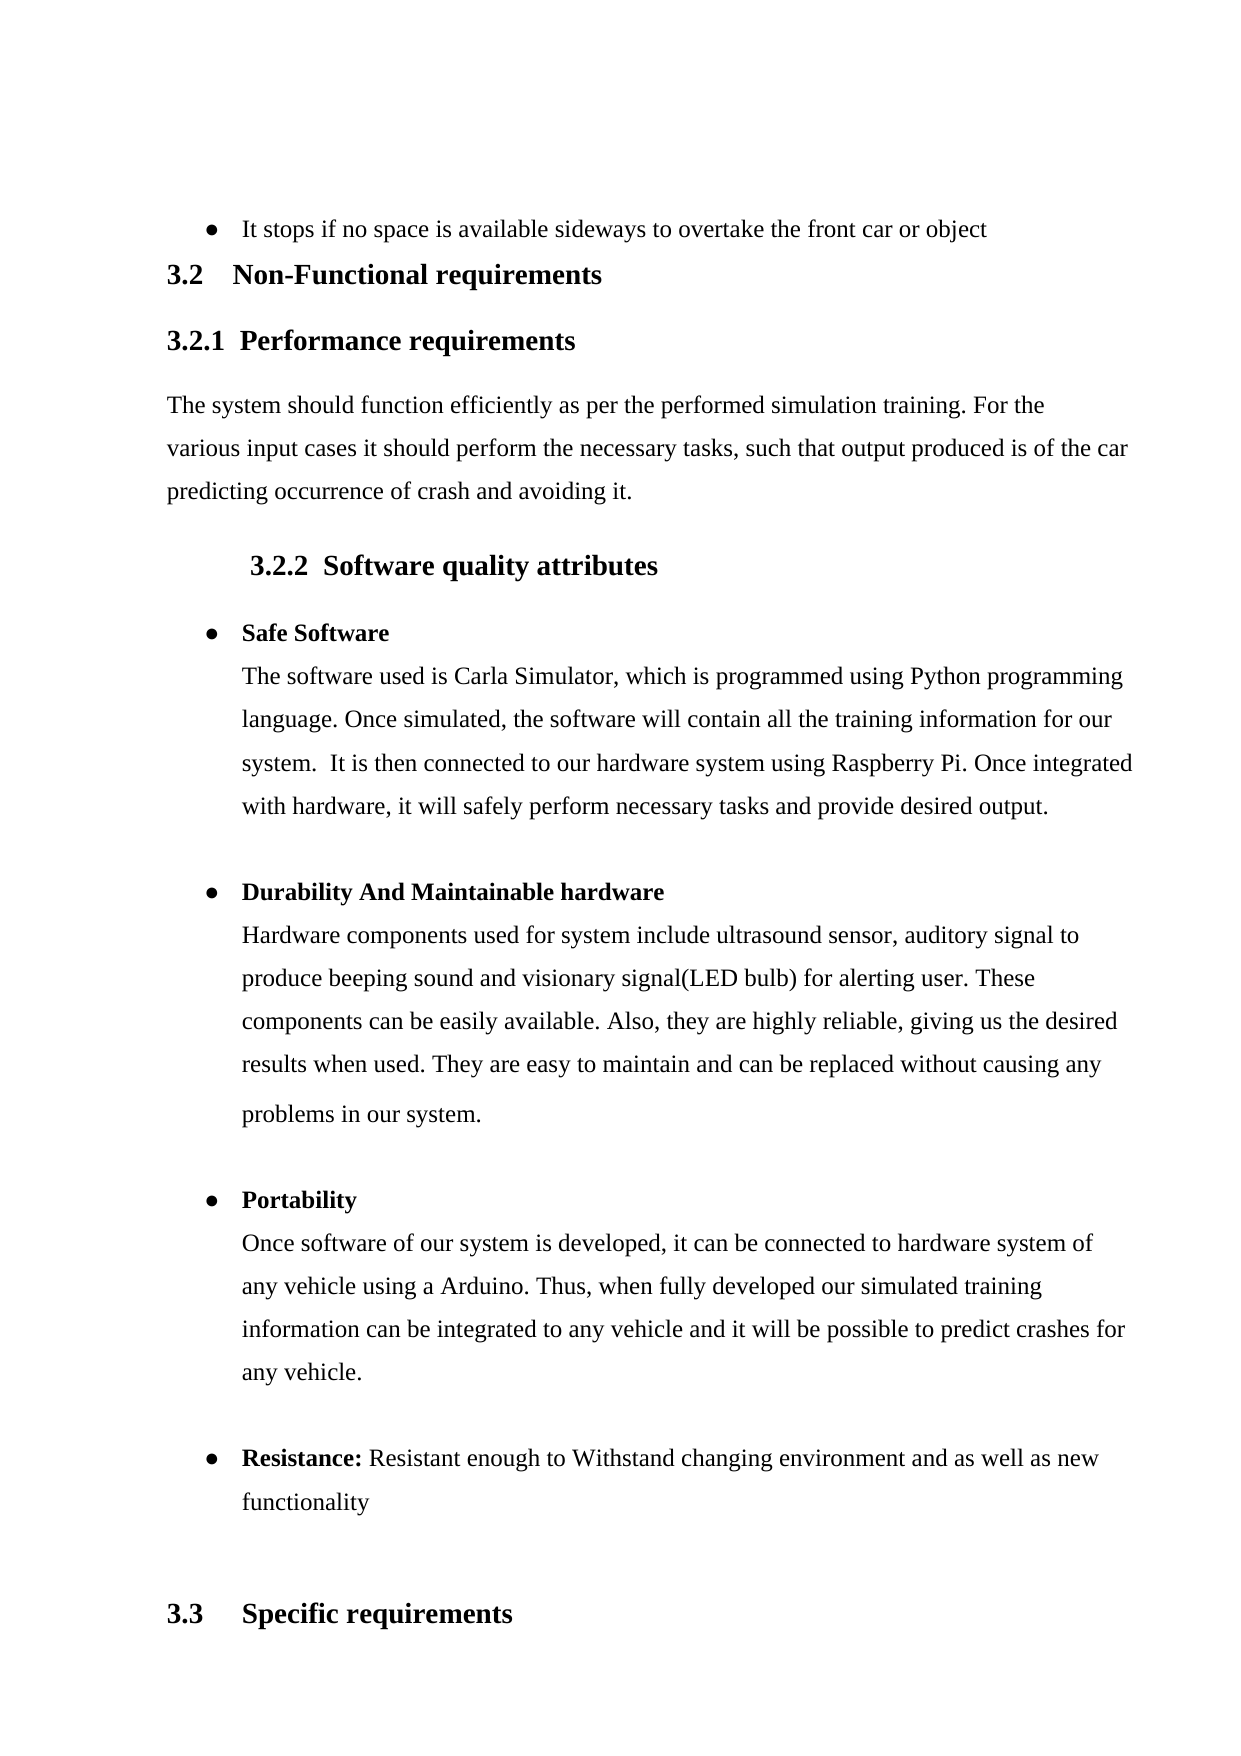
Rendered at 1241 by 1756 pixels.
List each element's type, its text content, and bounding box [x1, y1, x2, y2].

text Once software of our system is developed, it can be connected to hardware system of any vehicle using a Arduino. Thus, when fully developed our simulated training information can be integrated to any vehicle and it will be possible to predict crashes for any vehicle. [242, 1228, 1134, 1386]
list Durability And Maintainable hardware [204, 877, 1134, 906]
text The system should function efficiently as per the performed simulation training. For the various input cases it should perform the necessary tasks, such that output produced is of the car predicting occurrence of crash and avoiding it. [167, 390, 1134, 505]
subtitle 3.2.2 Software quality attributes [250, 548, 795, 582]
subtitle 3.3 Specific requirements [167, 1596, 795, 1630]
subtitle 3.2.1 Performance requirements [167, 323, 682, 357]
list Safe Software [204, 618, 1134, 647]
text The software used is Carla Simulator, which is programmed using Python programming language. Once simulated, the software will contain all the training information for our system. It is then connected to our hardware system using Raspberry Pi. Once integrated with hardware, it will safely perform necessary tasks and provide desired output. [242, 661, 1134, 819]
text Hardware components used for system include ultrasound sensor, auditory signal to produce beeping sound and visionary signal(LED bulb) for alerting user. These components can be easily available. Also, they are highly reliable, giving us the desired results when used. They are easy to maintain and can be replaced without causing any problems in our system. [242, 920, 1134, 1128]
subtitle 3.2 Non-Functional requirements [167, 257, 682, 291]
list Portability [204, 1185, 1134, 1213]
list It stops if no space is available sideways to overtake the front car or object [204, 214, 1134, 243]
list Resistance: Resistant enough to Withstand changing environment and as well as new functionality [204, 1443, 1134, 1515]
